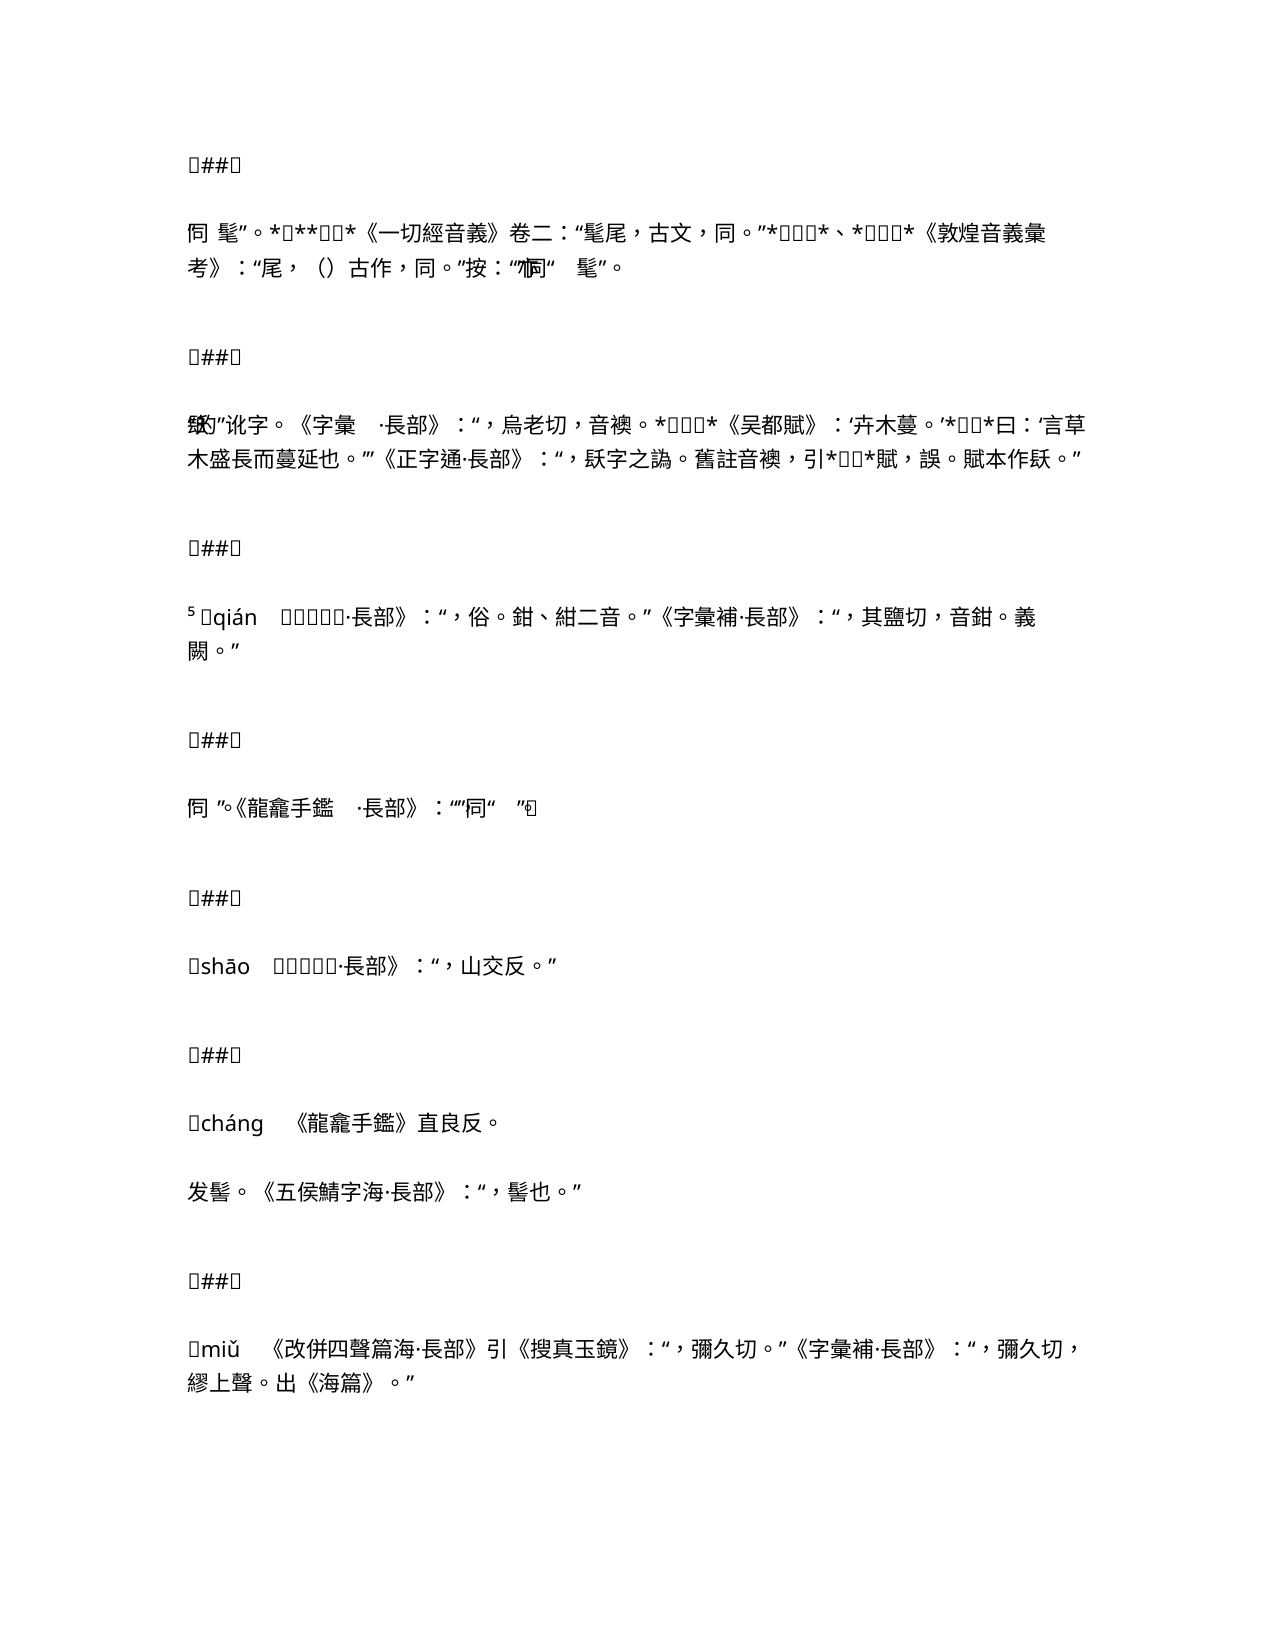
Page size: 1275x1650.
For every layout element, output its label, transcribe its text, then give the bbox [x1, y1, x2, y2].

text 𨱫##𨱫 ⁵𨱫qián 《龍龕手鑑·長部》：“𨱫，俗。鉗、紺二音。”《字彙補·長部》：“𨱫，其鹽切，音鉗。義闕。” [187, 533, 1087, 700]
text 𨱮##𨱮 𨱮cháng 《龍龕手鑑》直良反。 发髻。《五侯鯖字海·長部》：“𨱮，髻也。” [187, 1040, 1087, 1241]
text 𨱬##𨱬 𨱬同“𩬑”。《龍龕手鑑·長部》：“𨱬”，同“𩬑”。 [187, 725, 1087, 857]
text 𨱩##𨱩 𨱩“镺”的讹字。《字彙·長部》：“𨱩，烏老切，音襖。*左太沖*《吴都賦》：‘卉木𨱩蔓。’*吕向*曰：‘言草木盛長而蔓延也。’”《正字通·長部》：“𨱩，镺字之譌。舊註音襖，引*左思*賦，誤。賦本作镺。” [187, 342, 1087, 508]
text 𨱯##𨱯 𨱯miǔ 《改併四聲篇海·長部》引《搜真玉鏡》：“𨱯，彌久切。”《字彙補·長部》：“𨱯，彌久切，繆上聲。出《海篇》。” [187, 1266, 1087, 1432]
text 𨱭##𨱭 𨱭shāo 《龍龕手鑑·長部》：“𨱭，山交反。” [187, 882, 1087, 1015]
text 𨱨##𨱨 𨱨同“髦”。*唐**玄應*《一切經音義》卷二：“髦尾，古文𨱨，同。”*张金泉*、*许建平*《敦煌音義彙考》：“𨱞尾，（𨱞）古作𨱨，同。”按：“𨱞”亦同“髦”。 [187, 150, 1087, 316]
